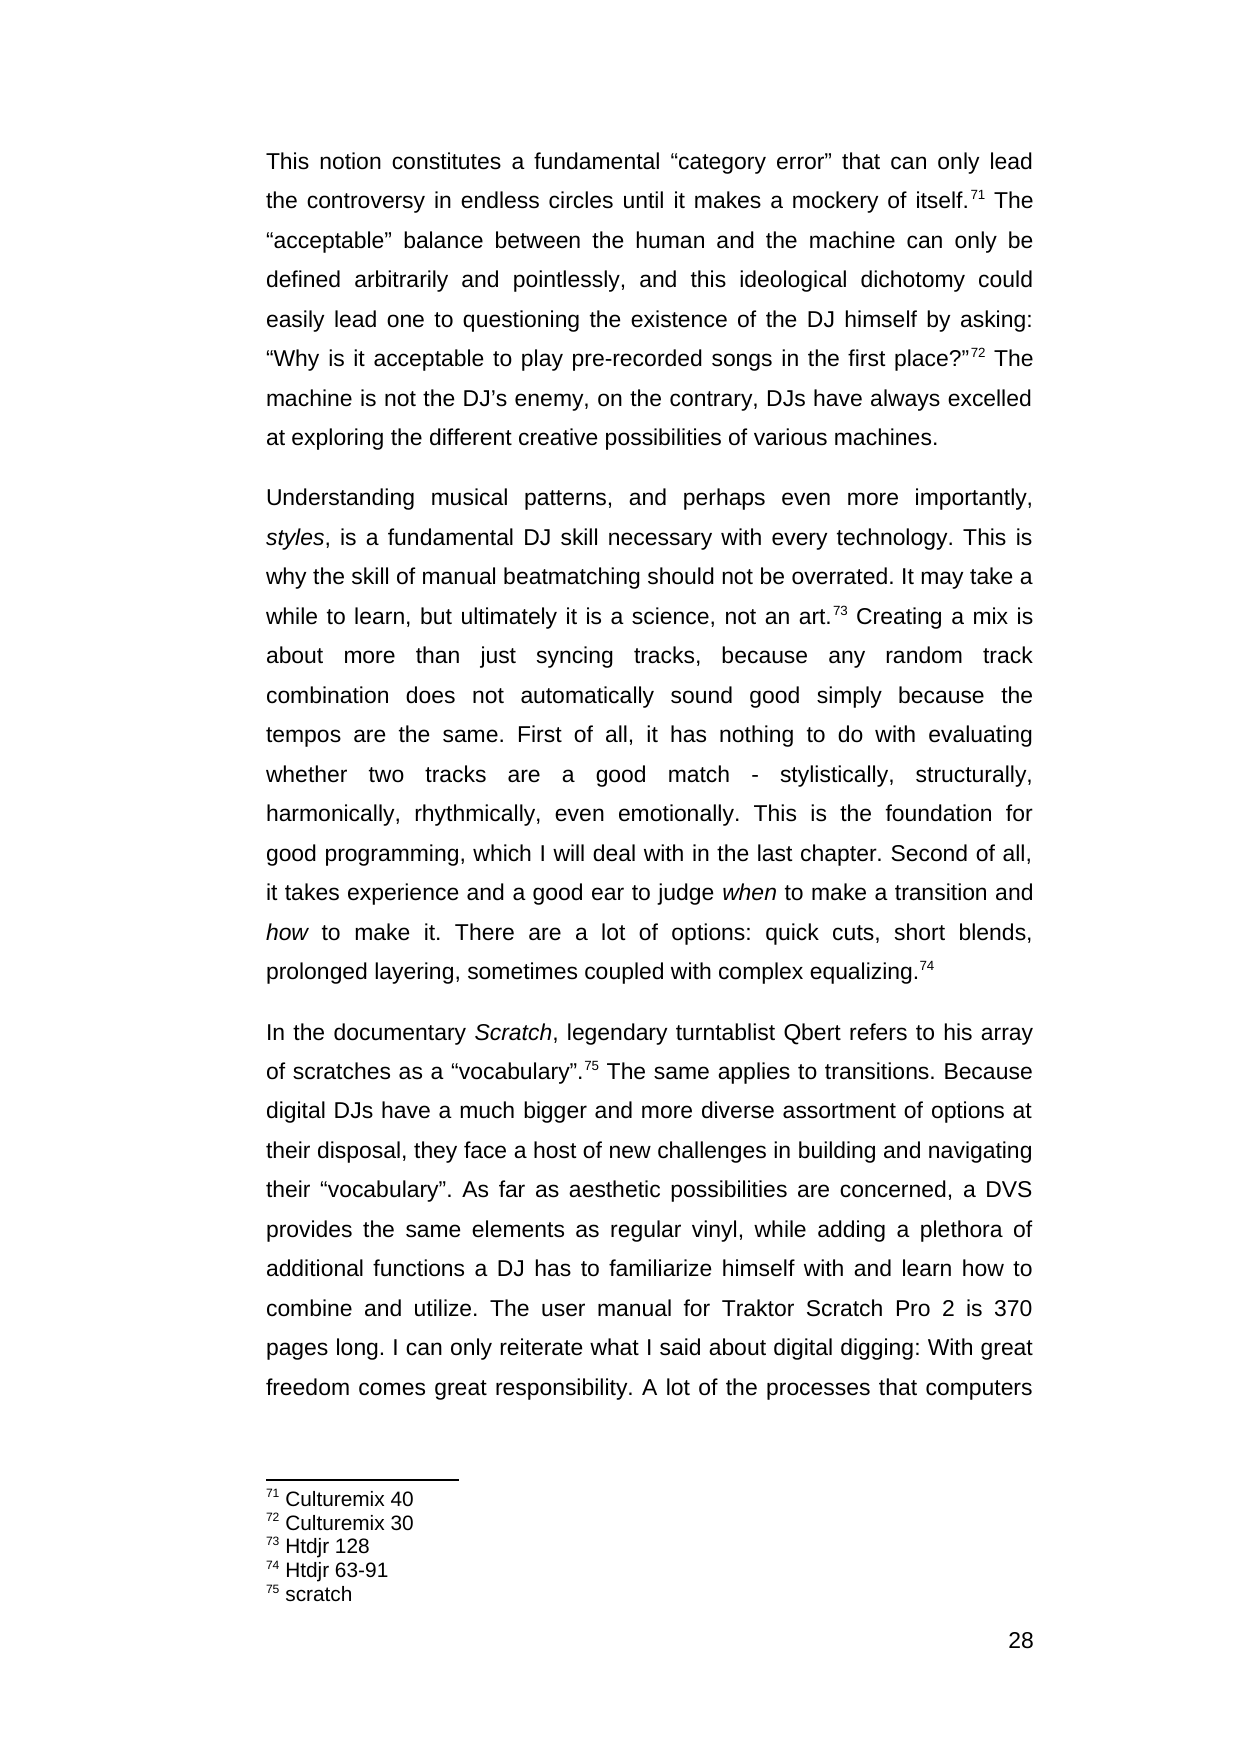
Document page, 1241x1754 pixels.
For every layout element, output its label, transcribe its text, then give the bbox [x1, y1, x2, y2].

text This notion constitutes a fundamental “category error” that can only lead the controversy in endless circles until it makes a mockery of itself. The “acceptable” balance between the human and the machine can only be defined arbitrarily and pointlessly, and this ideological dichotomy could easily lead one to questioning the existence of the DJ himself by asking: “Why is it acceptable to play pre-recorded songs in the first place?” The machine is not the DJ’s enemy, on the contrary, DJs have always excelled at exploring the different creative possibilities of various machines. [266, 148, 1033, 450]
